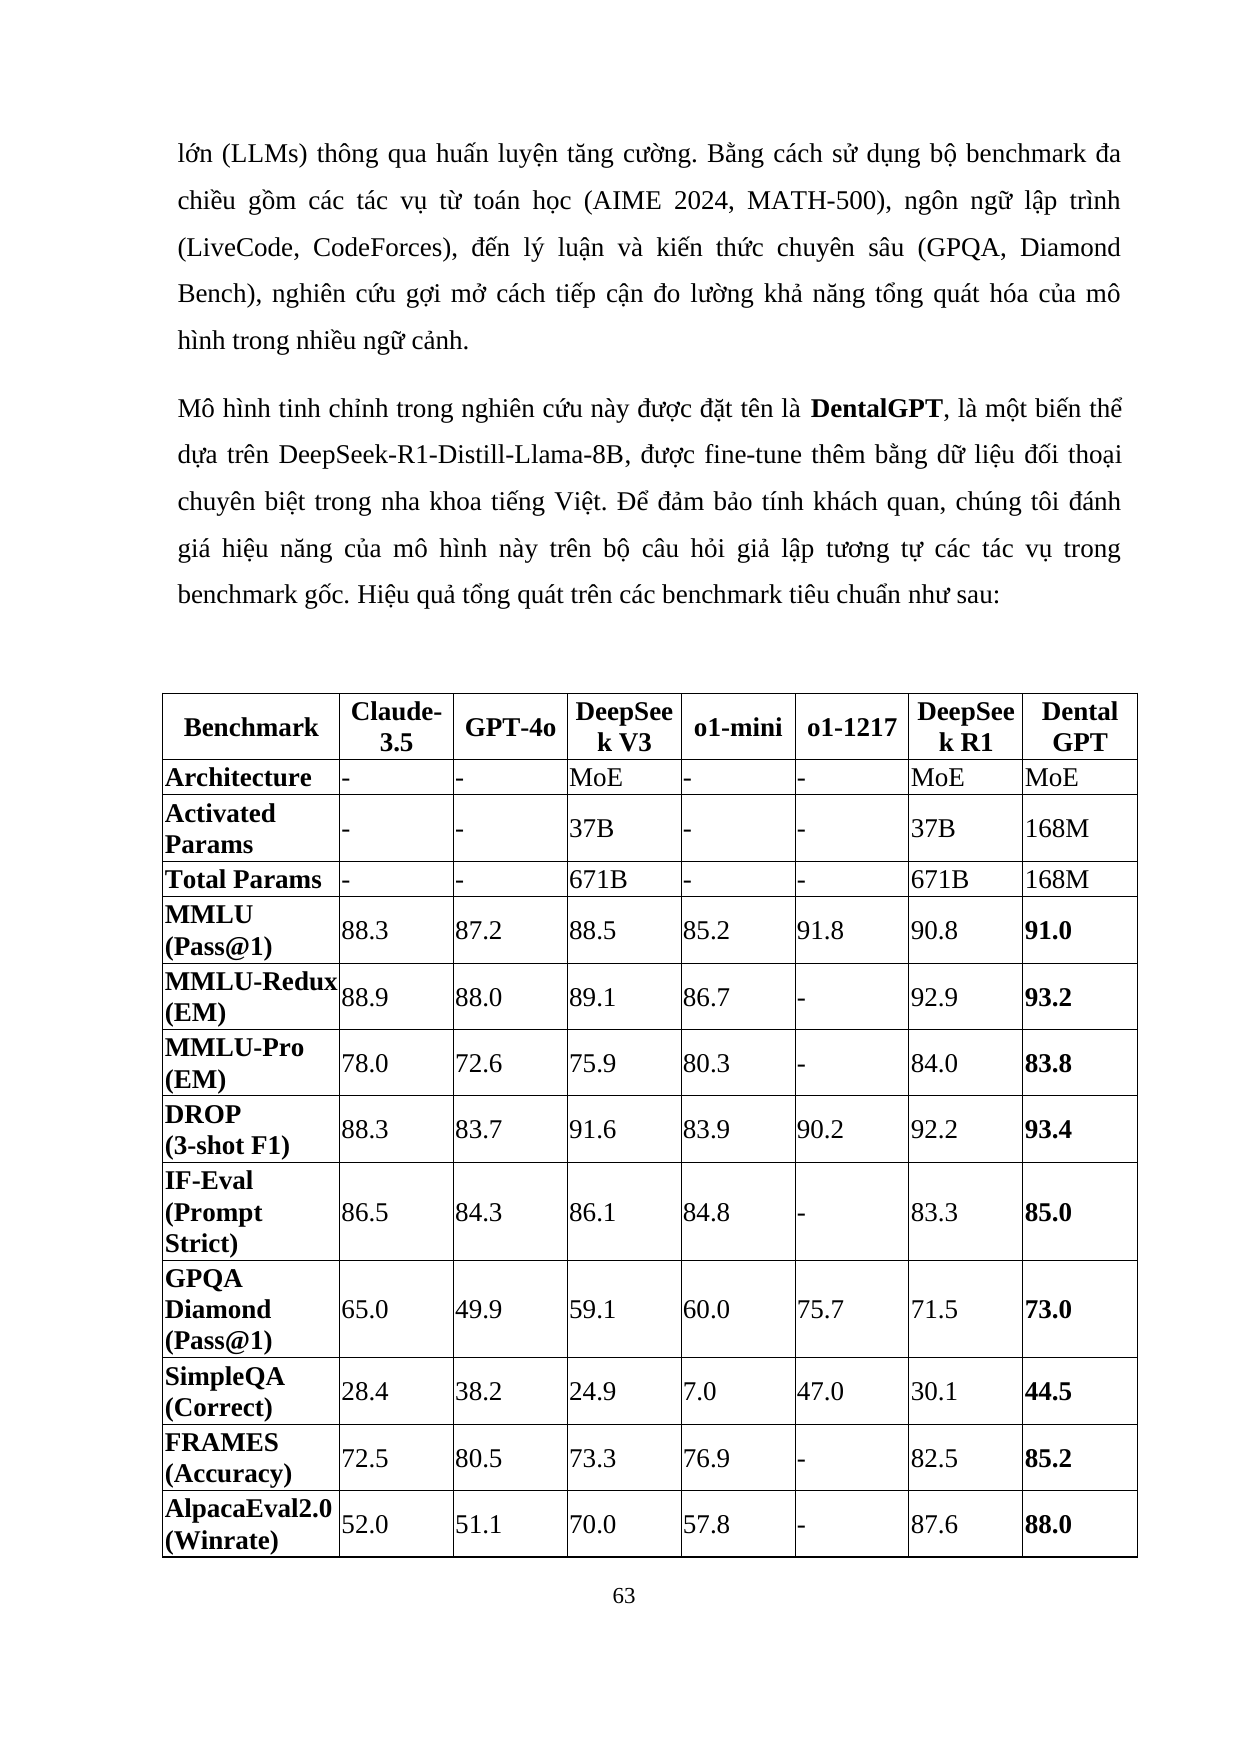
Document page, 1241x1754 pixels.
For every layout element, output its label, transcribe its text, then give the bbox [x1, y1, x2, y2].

table_cell 85.2 [682, 897, 795, 962]
table_cell 72.5 [340, 1425, 453, 1490]
table_cell 75.9 [568, 1030, 681, 1095]
table_cell - [340, 862, 453, 896]
table_cell 88.0 [454, 964, 567, 1029]
table_cell 85.2 [1023, 1425, 1137, 1490]
table_cell 91.8 [796, 897, 908, 962]
table_cell 88.3 [340, 1096, 453, 1162]
table_cell 83.3 [909, 1163, 1022, 1259]
table_cell 92.2 [909, 1096, 1022, 1162]
table_cell 88.0 [1023, 1491, 1137, 1556]
table_cell 78.0 [340, 1030, 453, 1095]
table_cell - [682, 862, 795, 896]
table_cell MMLU-Pro (EM) [163, 1030, 339, 1095]
table_cell 70.0 [568, 1491, 681, 1556]
table_cell 71.5 [909, 1261, 1022, 1357]
table_cell 37B [568, 795, 681, 861]
table_header DeepSeek V3 [568, 694, 681, 759]
table_cell 44.5 [1023, 1358, 1137, 1423]
table_cell - [796, 1491, 908, 1556]
table_cell AlpacaEval2.0 (Winrate) [163, 1491, 339, 1556]
table_cell 91.6 [568, 1096, 681, 1162]
table_cell 57.8 [682, 1491, 795, 1556]
table_cell FRAMES (Accuracy) [163, 1425, 339, 1490]
table_cell 60.0 [682, 1261, 795, 1357]
table_header o1-1217 [796, 694, 908, 759]
table_cell 90.2 [796, 1096, 908, 1162]
table_cell MoE [1023, 760, 1137, 794]
table_cell 52.0 [340, 1491, 453, 1556]
table_cell 49.9 [454, 1261, 567, 1357]
table_cell 73.3 [568, 1425, 681, 1490]
text Mô hình tinh chỉnh trong nghiên cứu này được đặt tên là DentalGPT, là một biến thể dựa trên DeepSeek-R1-Distill-Llama-8B, được fine-tune thêm bằng dữ liệu đối thoại chuyên biệt trong nha khoa tiếng Việt. Để đảm bảo tính khách quan, chúng tôi đánh giá hiệu năng của mô hình này trên bộ câu hỏi giả lập tương tự các tác vụ trong benchmark gốc. Hiệu quả tổng quát trên các benchmark tiêu chuẩn như sau: [177, 392, 1123, 609]
table_cell 84.0 [909, 1030, 1022, 1095]
table_cell 88.3 [340, 897, 453, 962]
table_cell - [454, 760, 567, 794]
table_cell MMLU-Redux (EM) [163, 964, 339, 1029]
table_cell 24.9 [568, 1358, 681, 1423]
table_cell 51.1 [454, 1491, 567, 1556]
table_cell Total Params [163, 862, 339, 896]
table_cell IF-Eval (Prompt Strict) [163, 1163, 339, 1259]
table_cell - [796, 760, 908, 794]
table_cell 47.0 [796, 1358, 908, 1423]
table_cell 83.8 [1023, 1030, 1137, 1095]
table_cell SimpleQA (Correct) [163, 1358, 339, 1423]
table_cell 671B [568, 862, 681, 896]
table_cell 7.0 [682, 1358, 795, 1423]
table_cell - [796, 795, 908, 861]
table_cell - [340, 795, 453, 861]
table_cell Architecture [163, 760, 339, 794]
table_cell 671B [909, 862, 1022, 896]
table_header GPT-4o [454, 694, 567, 759]
table_cell 87.6 [909, 1491, 1022, 1556]
table_cell MoE [568, 760, 681, 794]
table_cell 75.7 [796, 1261, 908, 1357]
table_cell - [796, 1425, 908, 1490]
table_cell 91.0 [1023, 897, 1137, 962]
table_cell 168M [1023, 795, 1137, 861]
table_cell 85.0 [1023, 1163, 1137, 1259]
table_header DeepSeek R1 [909, 694, 1022, 759]
table_cell 87.2 [454, 897, 567, 962]
table_cell MMLU (Pass@1) [163, 897, 339, 962]
table_cell 28.4 [340, 1358, 453, 1423]
table_cell 59.1 [568, 1261, 681, 1357]
table_cell - [340, 760, 453, 794]
table_cell DROP (3-shot F1) [163, 1096, 339, 1162]
table_cell 83.9 [682, 1096, 795, 1162]
table_cell MoE [909, 760, 1022, 794]
table_cell - [454, 795, 567, 861]
table_cell 84.8 [682, 1163, 795, 1259]
table_cell 86.1 [568, 1163, 681, 1259]
table_cell GPQA Diamond (Pass@1) [163, 1261, 339, 1357]
table_cell 84.3 [454, 1163, 567, 1259]
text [177, 137, 1123, 355]
table_cell 90.8 [909, 897, 1022, 962]
table_header Claude-3.5 [340, 694, 453, 759]
table_cell - [796, 964, 908, 1029]
table_header o1-mini [682, 694, 795, 759]
table_cell - [682, 795, 795, 861]
table_cell 38.2 [454, 1358, 567, 1423]
table_cell - [454, 862, 567, 896]
table_cell 82.5 [909, 1425, 1022, 1490]
table_cell 168M [1023, 862, 1137, 896]
table_cell 86.7 [682, 964, 795, 1029]
table_cell 88.9 [340, 964, 453, 1029]
table_cell 93.2 [1023, 964, 1137, 1029]
table_cell Activated Params [163, 795, 339, 861]
table_cell 83.7 [454, 1096, 567, 1162]
table_cell 92.9 [909, 964, 1022, 1029]
table_header Dental GPT [1023, 694, 1137, 759]
table_cell - [796, 1030, 908, 1095]
table_cell - [796, 862, 908, 896]
table_cell 37B [909, 795, 1022, 861]
table_cell 72.6 [454, 1030, 567, 1095]
table_cell 80.3 [682, 1030, 795, 1095]
table_cell - [796, 1163, 908, 1259]
table_cell 30.1 [909, 1358, 1022, 1423]
table_cell 93.4 [1023, 1096, 1137, 1162]
table_cell 88.5 [568, 897, 681, 962]
table_cell - [682, 760, 795, 794]
table_cell 86.5 [340, 1163, 453, 1259]
table_cell 65.0 [340, 1261, 453, 1357]
table_cell 89.1 [568, 964, 681, 1029]
table_cell 73.0 [1023, 1261, 1137, 1357]
table_cell 76.9 [682, 1425, 795, 1490]
table_cell 80.5 [454, 1425, 567, 1490]
table_header Benchmark [163, 694, 339, 759]
